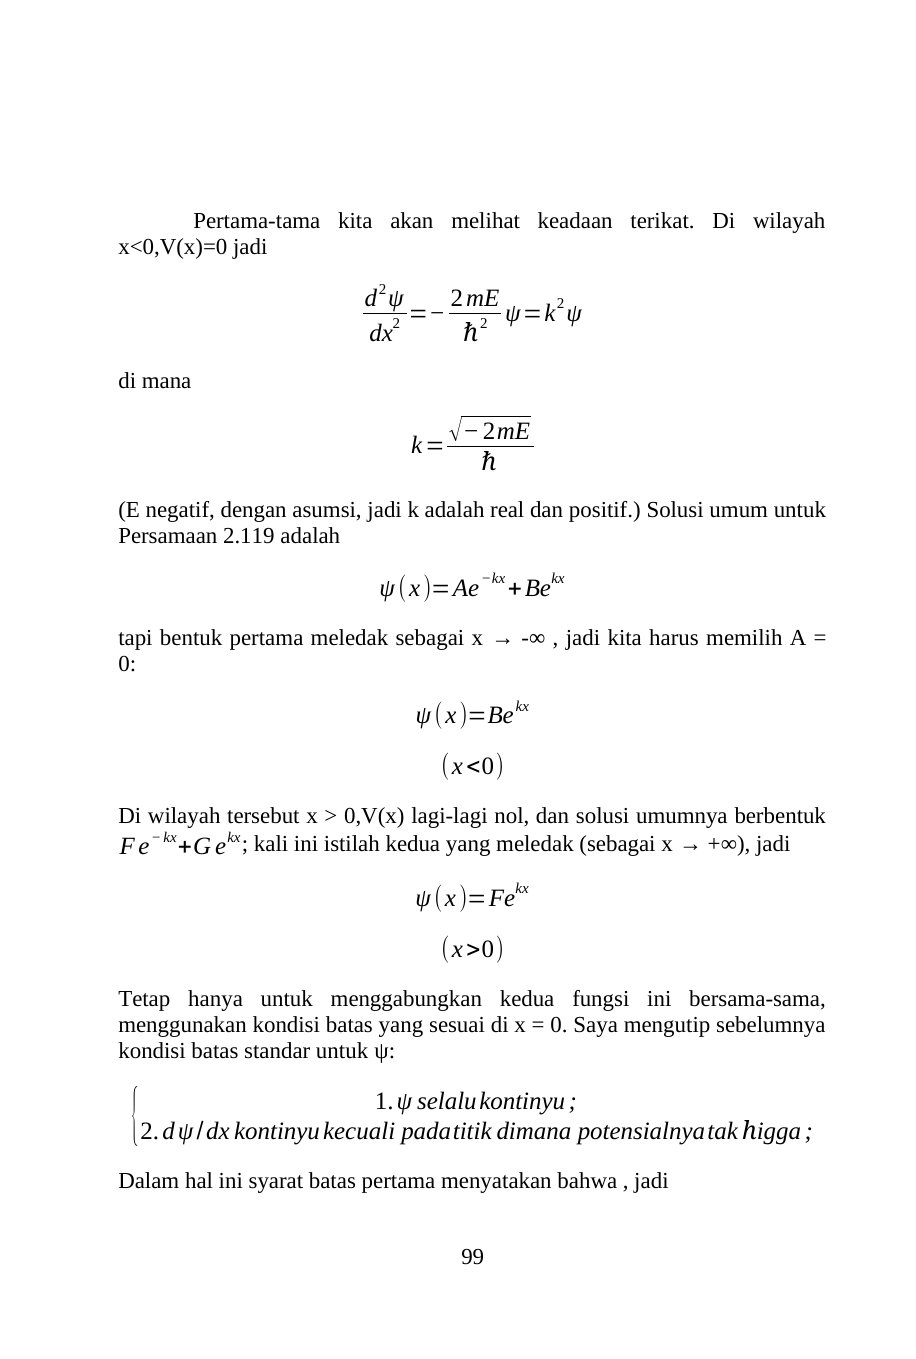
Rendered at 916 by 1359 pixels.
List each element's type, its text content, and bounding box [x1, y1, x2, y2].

text Di wilayah tersebut x > 0,V(x) lagi-lagi nol, dan solusi umumnya berbentuk ; kali ini istilah kedua yang meledak (sebagai x → +∞), jadi [118, 802, 827, 859]
text (E negatif, dengan asumsi, jadi k adalah real dan positif.) Solusi umum untuk Persamaan 2.119 adalah [118, 496, 827, 549]
text tapi bentuk pertama meledak sebagai x → -∞ , jadi kita harus memilih A = 0: [118, 623, 827, 676]
text Pertama-tama kita akan melihat keadaan terikat. Di wilayah x<0,V(x)=0 jadi [118, 207, 827, 259]
text di mana [118, 367, 827, 393]
text Tetap hanya untuk menggabungkan kedua fungsi ini bersama-sama, menggunakan kondisi batas yang sesuai di x = 0. Saya mengutip sebelumnya kondisi batas standar untuk ψ: [118, 984, 827, 1064]
text Dalam hal ini syarat batas pertama menyatakan bahwa , jadi [118, 1167, 827, 1194]
